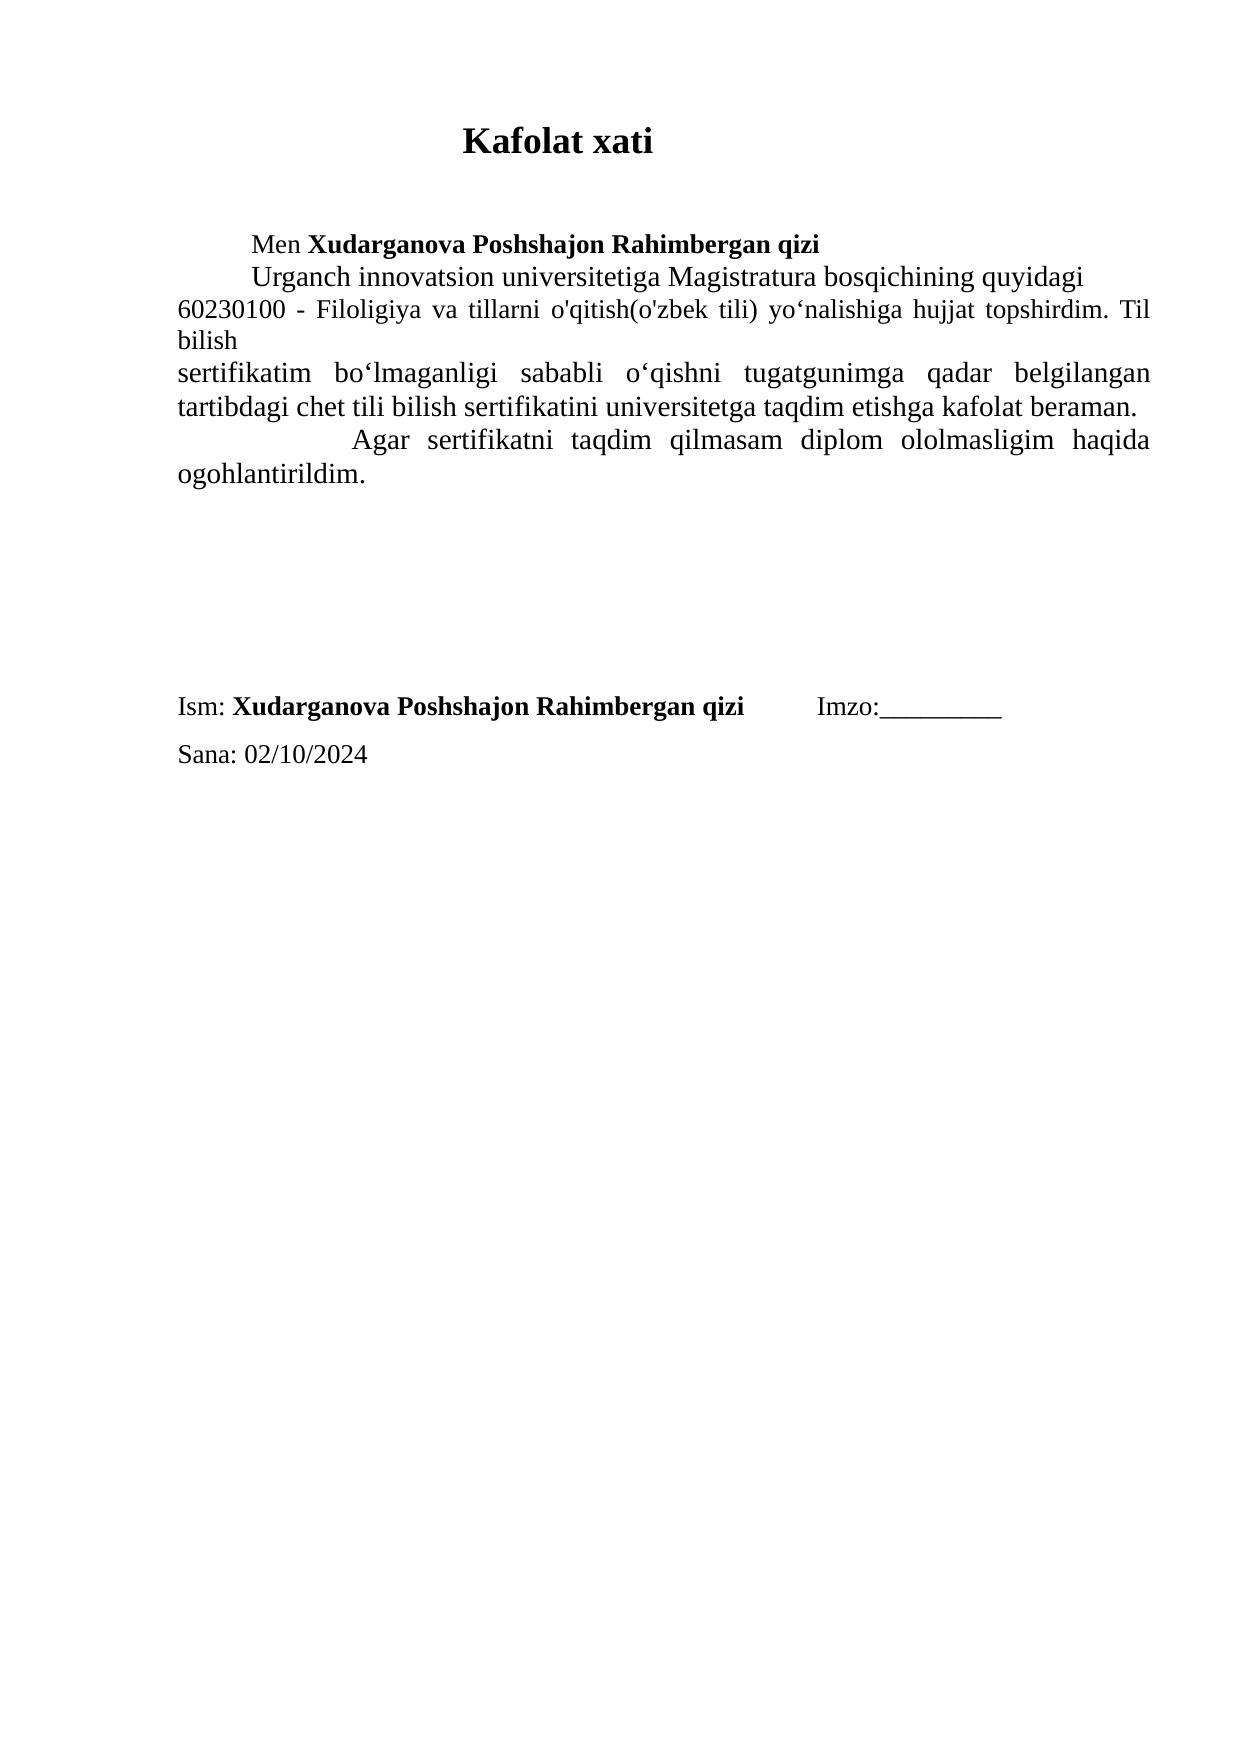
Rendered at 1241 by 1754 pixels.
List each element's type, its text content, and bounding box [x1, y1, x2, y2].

text Urganch innovatsion universitetiga Magistratura bosqichining quyidagi [177, 259, 1152, 293]
text 60230100 - Filoligiya va tillarni o'qitish(o'zbek tili) yo‘nalishiga hujjat topshirdim. Til bilish [177, 293, 1152, 355]
text Sana: 02/10/2024 [177, 738, 1152, 769]
text sertifikatim bo‘lmaganligi sababli o‘qishni tugatgunimga qadar belgilangan tartibdagi chet tili bilish sertifikatini universitetga taqdim etishga kafolat beraman. [177, 355, 1152, 422]
text Men Xudarganova Poshshajon Rahimbergan qizi [177, 228, 1152, 259]
text Agar sertifikatni taqdim qilmasam diplom ololmasligim haqida ogohlantirildim. [177, 422, 1152, 489]
text Kafolat xati [177, 118, 1152, 161]
text Ism: Xudarganova Poshshajon Rahimbergan qizi Imzo:_________ [177, 690, 1152, 721]
